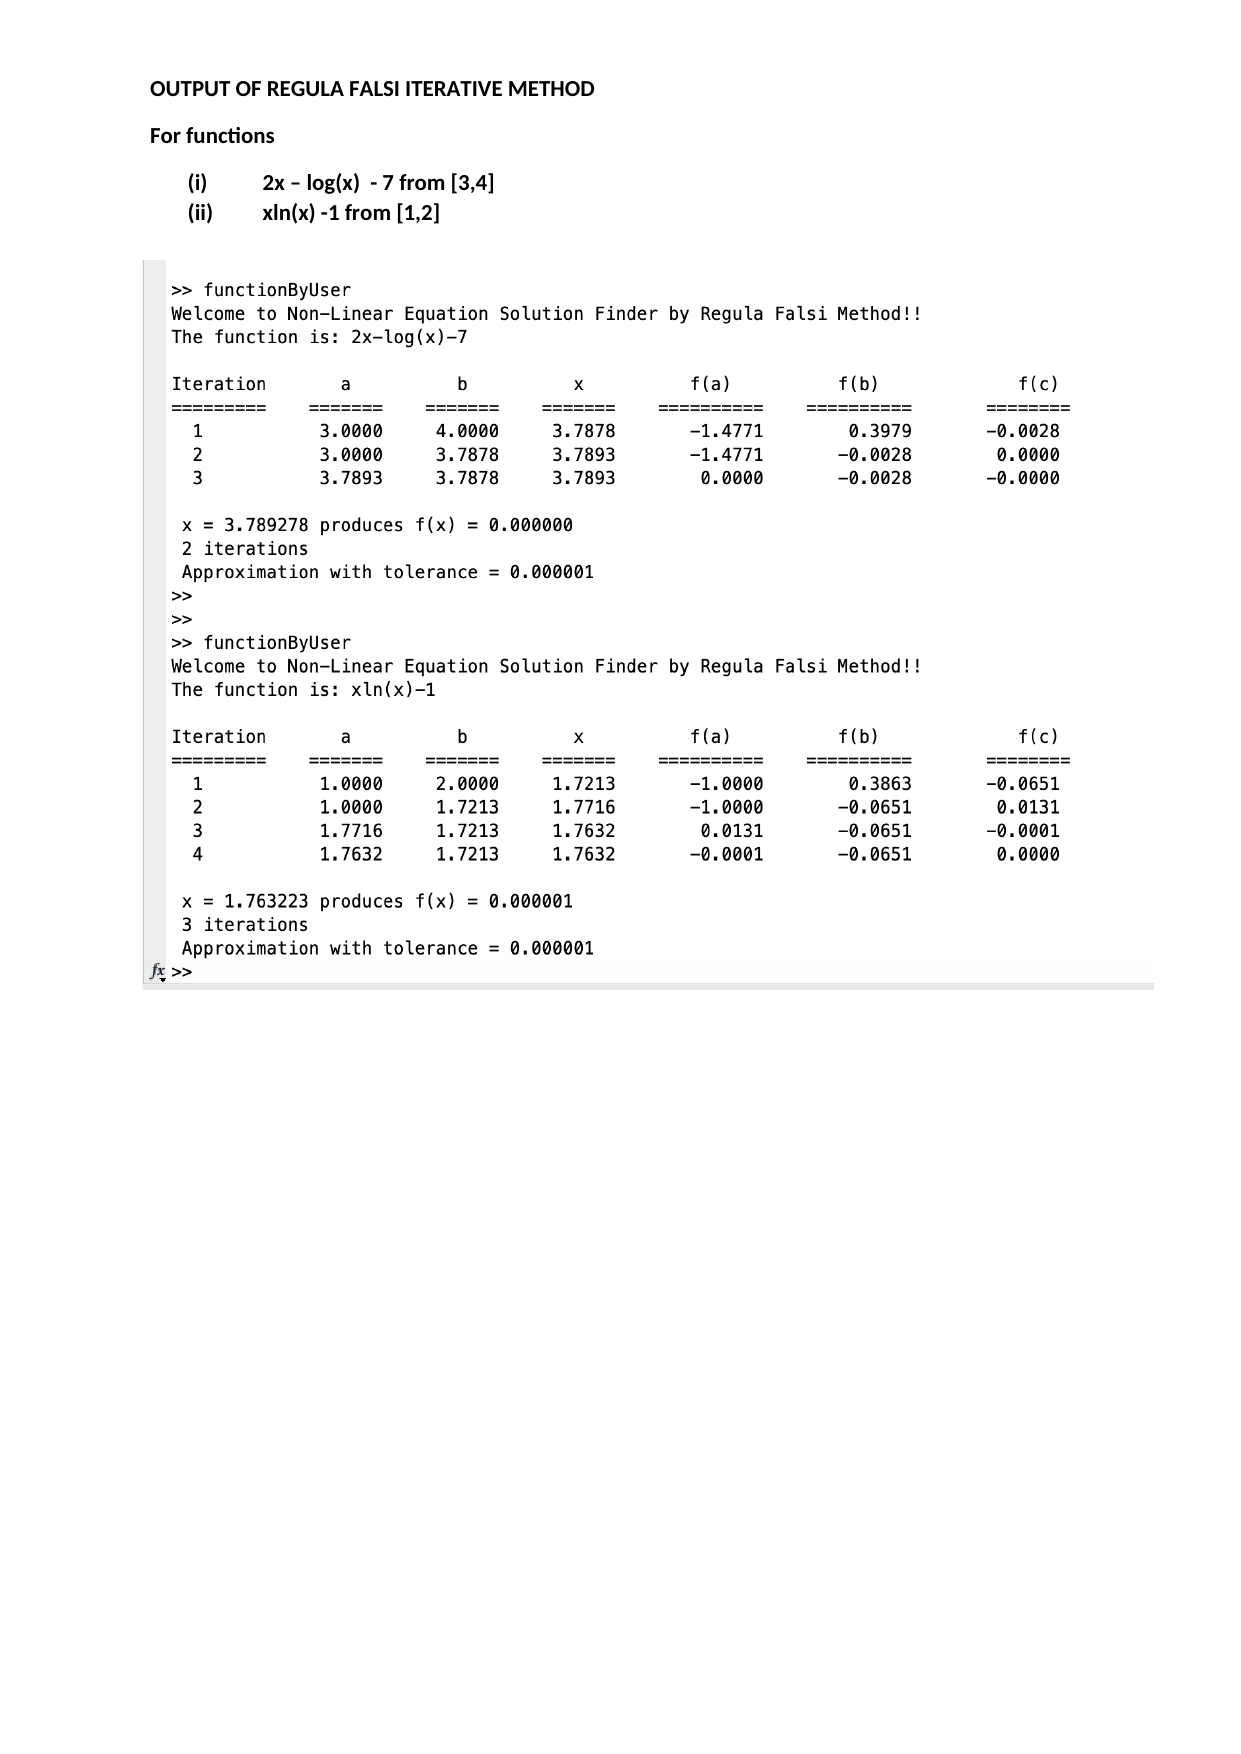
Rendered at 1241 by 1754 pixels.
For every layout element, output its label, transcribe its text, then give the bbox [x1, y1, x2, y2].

text OUTPUT OF REGULA FALSI ITERATIVE METHOD [150, 74, 1090, 102]
list xln(x) -1 from [1,2] [187, 198, 1090, 226]
list 2x – log(x) - 7 from [3,4] [187, 168, 1090, 196]
text For functions [150, 121, 1090, 149]
picture [142, 260, 1155, 990]
